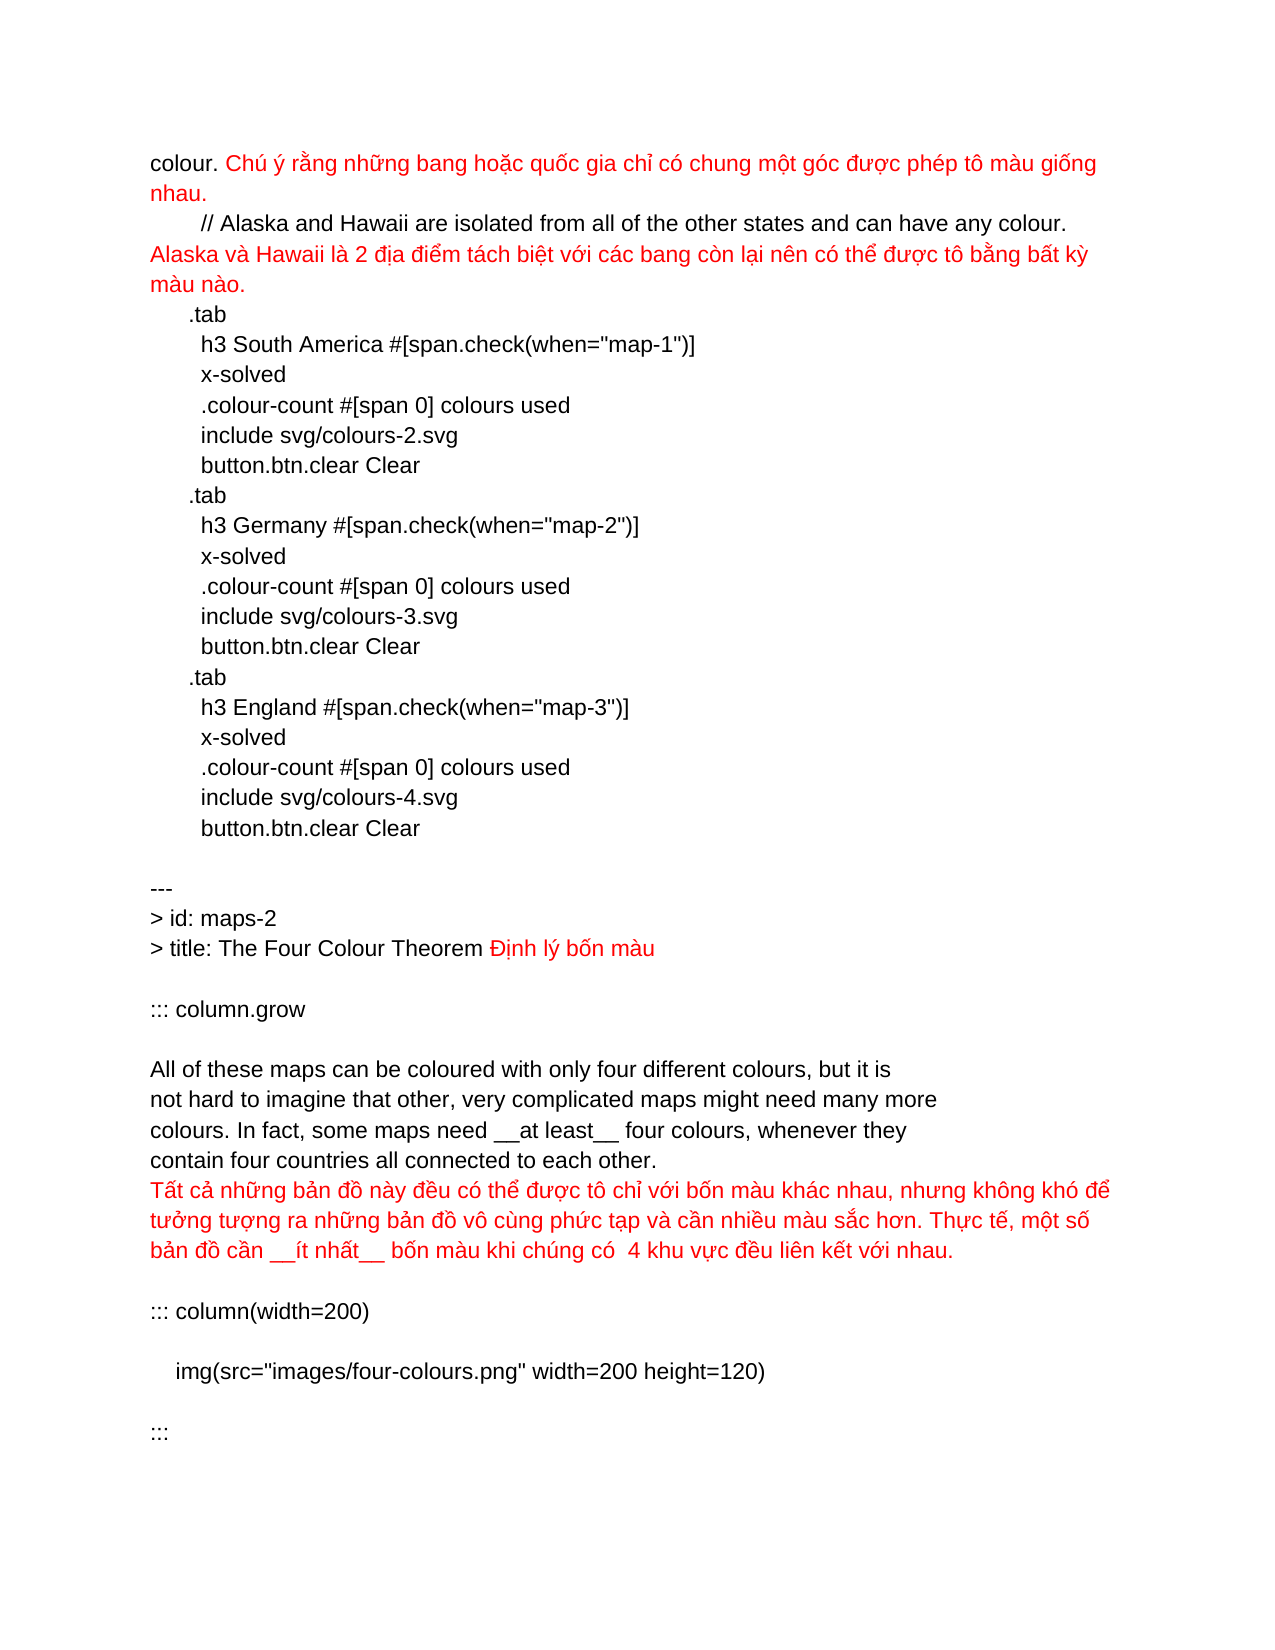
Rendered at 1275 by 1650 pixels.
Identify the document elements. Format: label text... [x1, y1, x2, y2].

text Tất cả những bản đồ này đều có thể được tô chỉ với bốn màu khác nhau, nhưng không khó để tưởng tượng ra những bản đồ vô cùng phức tạp và cần nhiều màu sắc hơn. Thực tế, một số bản đồ cần __ít nhất__ bốn màu khi chúng có 4 khu vực đều liên kết với nhau. [150, 1177, 1125, 1264]
text // Alaska and Hawaii are isolated from all of the other states and can have any colour. Alaska và Hawaii là 2 địa điểm tách biệt với các bang còn lại nên có thể được tô bằng bất kỳ màu nào. [150, 210, 1125, 297]
text button.btn.clear Clear [150, 452, 1125, 478]
text .colour-count #[span 0] colours used [150, 573, 1125, 599]
text .colour-count #[span 0] colours used [150, 754, 1125, 781]
text .colour-count #[span 0] colours used [150, 392, 1125, 418]
text h3 Germany #[span.check(when="map-2")] [150, 512, 1125, 539]
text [150, 150, 1125, 207]
text ::: [150, 1419, 1125, 1445]
text .tab [150, 301, 1125, 327]
text x-solved [150, 361, 1125, 388]
text button.btn.clear Clear [150, 633, 1125, 660]
text ::: column.grow [150, 996, 1125, 1022]
text x-solved [150, 724, 1125, 750]
text include svg/colours-2.svg [150, 422, 1125, 448]
text include svg/colours-4.svg [150, 784, 1125, 811]
text h3 South America #[span.check(when="map-1")] [150, 331, 1125, 358]
text include svg/colours-3.svg [150, 603, 1125, 629]
text img(src="images/four-colours.png" width=200 height=120) [150, 1358, 1125, 1385]
text .tab [150, 482, 1125, 509]
text > title: The Four Colour Theorem Định lý bốn màu [150, 935, 1125, 962]
text colours. In fact, some maps need __at least__ four colours, whenever they [150, 1117, 1125, 1143]
text h3 England #[span.check(when="map-3")] [150, 694, 1125, 720]
text x-solved [150, 543, 1125, 569]
text ::: column(width=200) [150, 1298, 1125, 1324]
text > id: maps-2 [150, 905, 1125, 932]
text button.btn.clear Clear [150, 814, 1125, 841]
text .tab [150, 663, 1125, 690]
text All of these maps can be coloured with only four different colours, but it is [150, 1056, 1125, 1083]
text --- [150, 875, 1125, 901]
text contain four countries all connected to each other. [150, 1147, 1125, 1173]
text not hard to imagine that other, very complicated maps might need many more [150, 1086, 1125, 1113]
